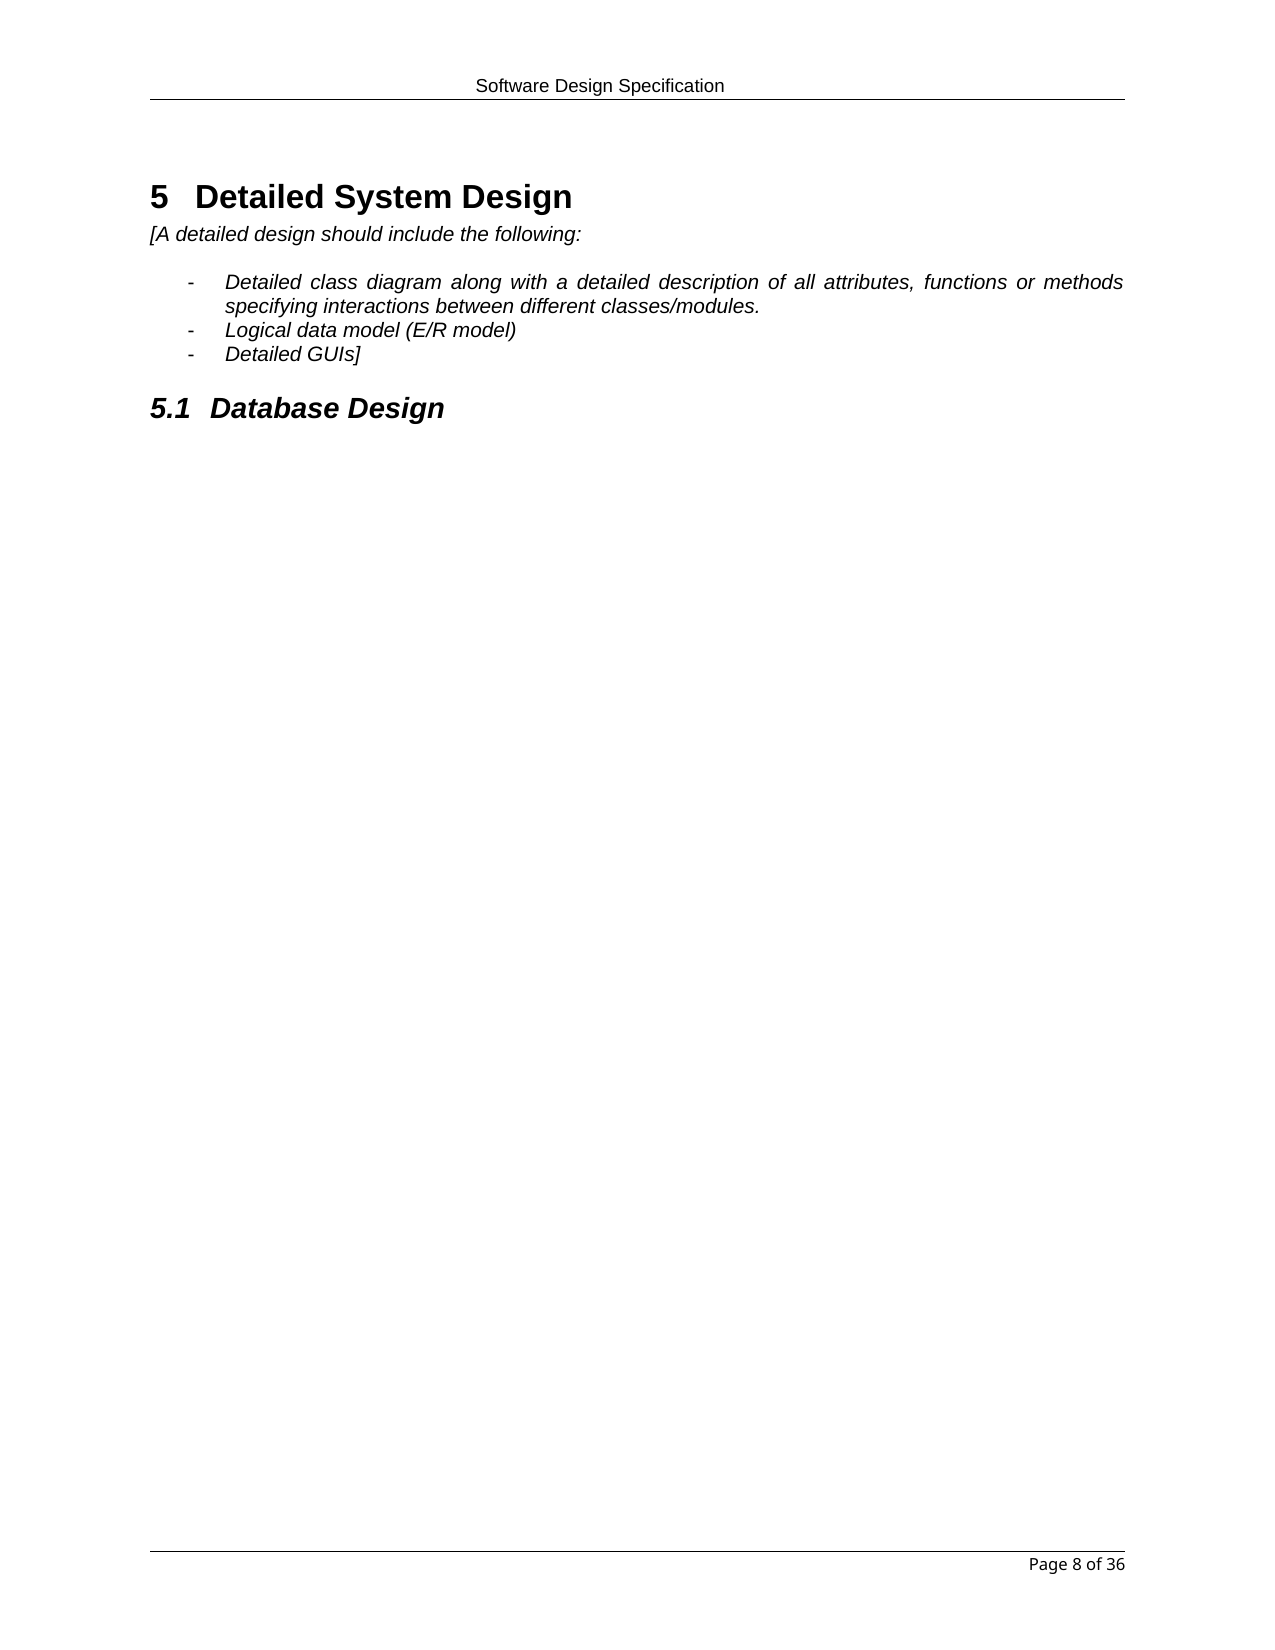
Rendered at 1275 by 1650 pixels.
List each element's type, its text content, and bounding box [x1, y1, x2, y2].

text [A detailed design should include the following: [150, 222, 1125, 246]
text Logical data model (E/R model) [187, 318, 1125, 342]
text Detailed class diagram along with a detailed description of all attributes, functions or methods specifying interactions between different classes/modules. [187, 270, 1125, 318]
subtitle Database Design [150, 391, 1125, 424]
subtitle Detailed System Design [150, 177, 1125, 216]
text Detailed GUIs] [187, 342, 1125, 366]
